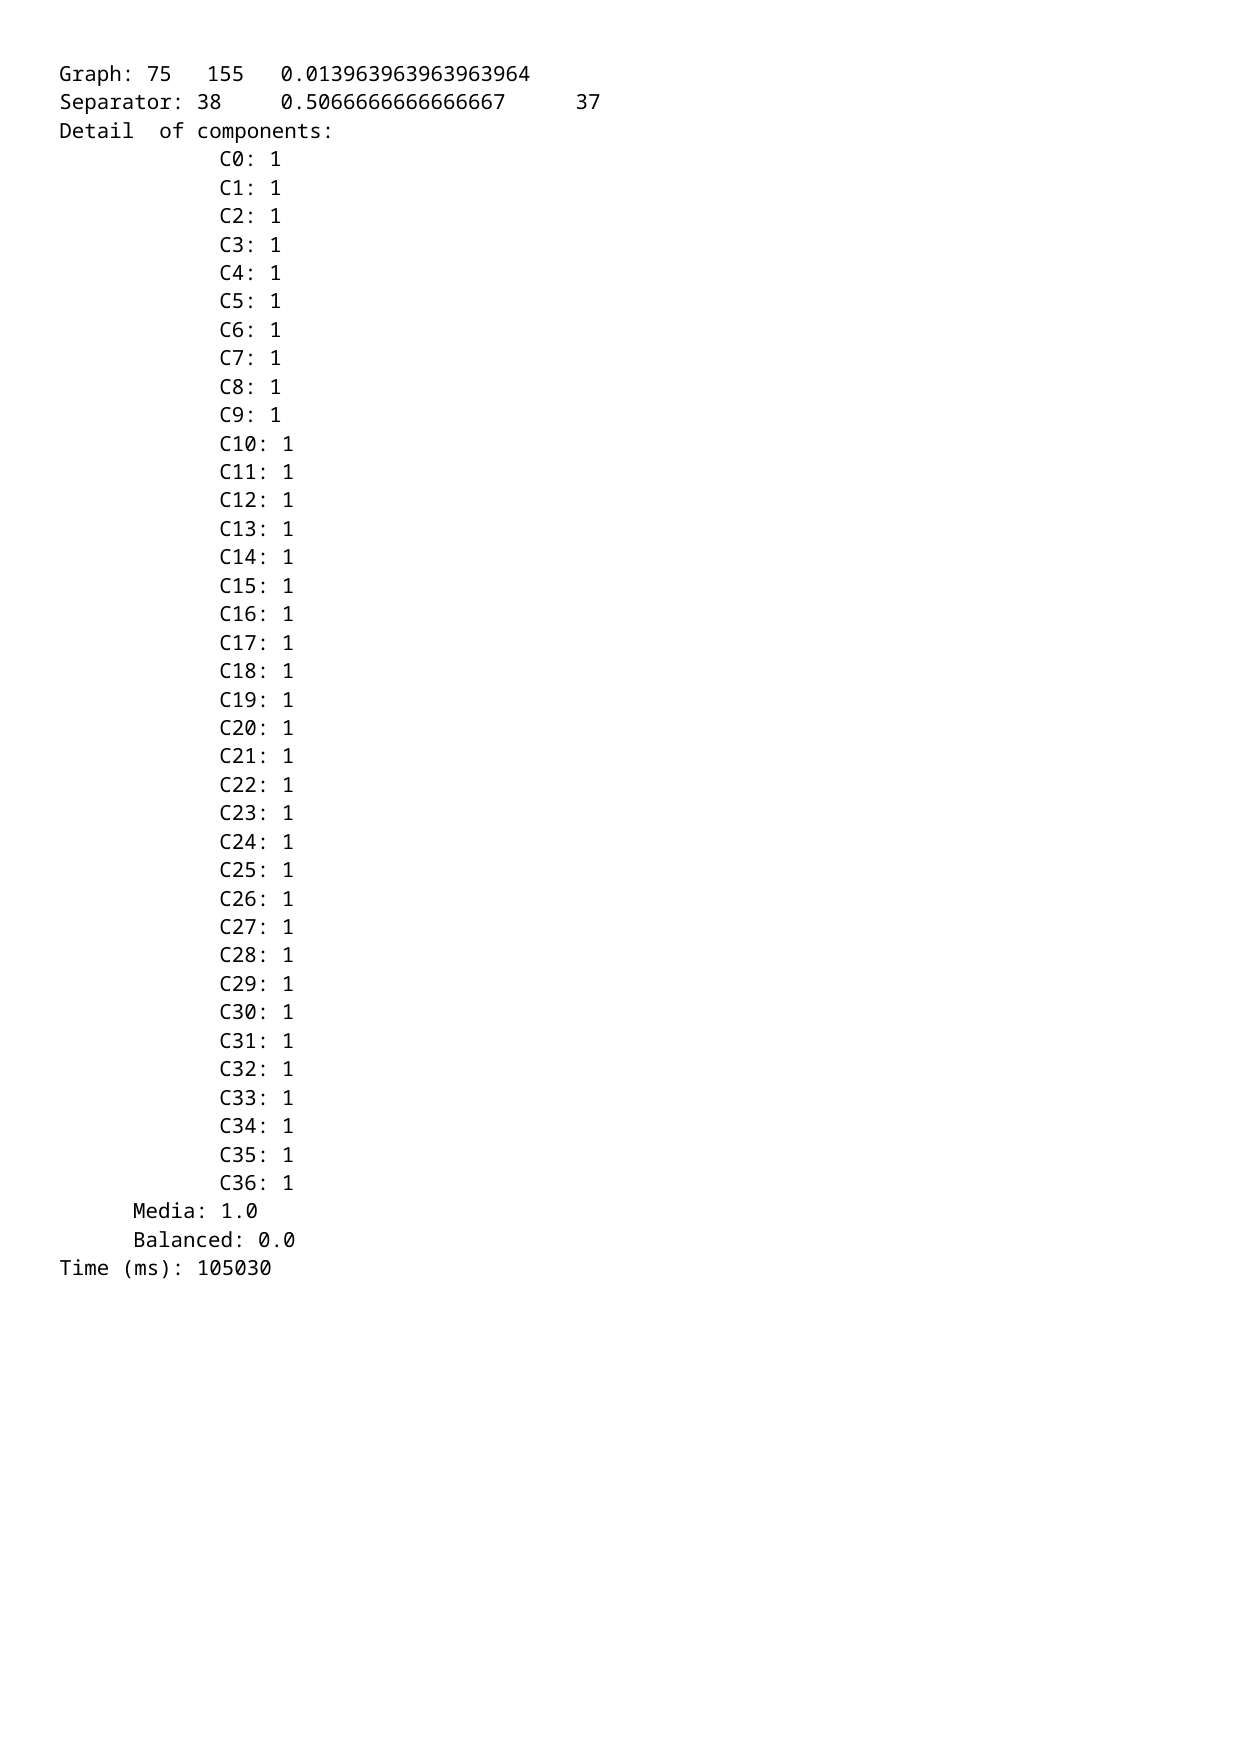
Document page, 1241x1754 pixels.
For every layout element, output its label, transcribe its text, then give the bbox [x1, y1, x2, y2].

text C12: 1 [59, 486, 1181, 514]
text C31: 1 [59, 1026, 1181, 1054]
text C9: 1 [59, 400, 1181, 429]
text C8: 1 [59, 372, 1181, 400]
text Detail of components: [59, 116, 1181, 144]
text C0: 1 [59, 144, 1181, 173]
text C34: 1 [59, 1111, 1181, 1140]
text C36: 1 [59, 1168, 1181, 1197]
text C26: 1 [59, 884, 1181, 912]
text C22: 1 [59, 770, 1181, 798]
text Balanced: 0.0 [59, 1225, 1181, 1253]
text C5: 1 [59, 287, 1181, 315]
text C32: 1 [59, 1054, 1181, 1083]
text C25: 1 [59, 855, 1181, 884]
text Separator: 38 0.5066666666666667 37 [59, 87, 1181, 116]
text C33: 1 [59, 1083, 1181, 1111]
text C4: 1 [59, 258, 1181, 287]
text C23: 1 [59, 798, 1181, 827]
text C29: 1 [59, 969, 1181, 997]
text C35: 1 [59, 1140, 1181, 1168]
text C2: 1 [59, 201, 1181, 230]
text C27: 1 [59, 912, 1181, 941]
text C24: 1 [59, 827, 1181, 855]
text Graph: 75 155 0.013963963963963964 [59, 59, 1181, 87]
text C19: 1 [59, 685, 1181, 713]
text Media: 1.0 [59, 1197, 1181, 1225]
text Time (ms): 105030 [59, 1253, 1181, 1282]
text C6: 1 [59, 315, 1181, 343]
text C7: 1 [59, 343, 1181, 372]
text C30: 1 [59, 997, 1181, 1026]
text C21: 1 [59, 742, 1181, 770]
text C1: 1 [59, 173, 1181, 201]
text C18: 1 [59, 656, 1181, 685]
text C28: 1 [59, 941, 1181, 969]
text C13: 1 [59, 514, 1181, 542]
text C10: 1 [59, 429, 1181, 457]
text C20: 1 [59, 713, 1181, 742]
text C15: 1 [59, 571, 1181, 599]
text C14: 1 [59, 542, 1181, 571]
text C11: 1 [59, 457, 1181, 486]
text C17: 1 [59, 628, 1181, 656]
text C16: 1 [59, 599, 1181, 628]
text C3: 1 [59, 230, 1181, 258]
